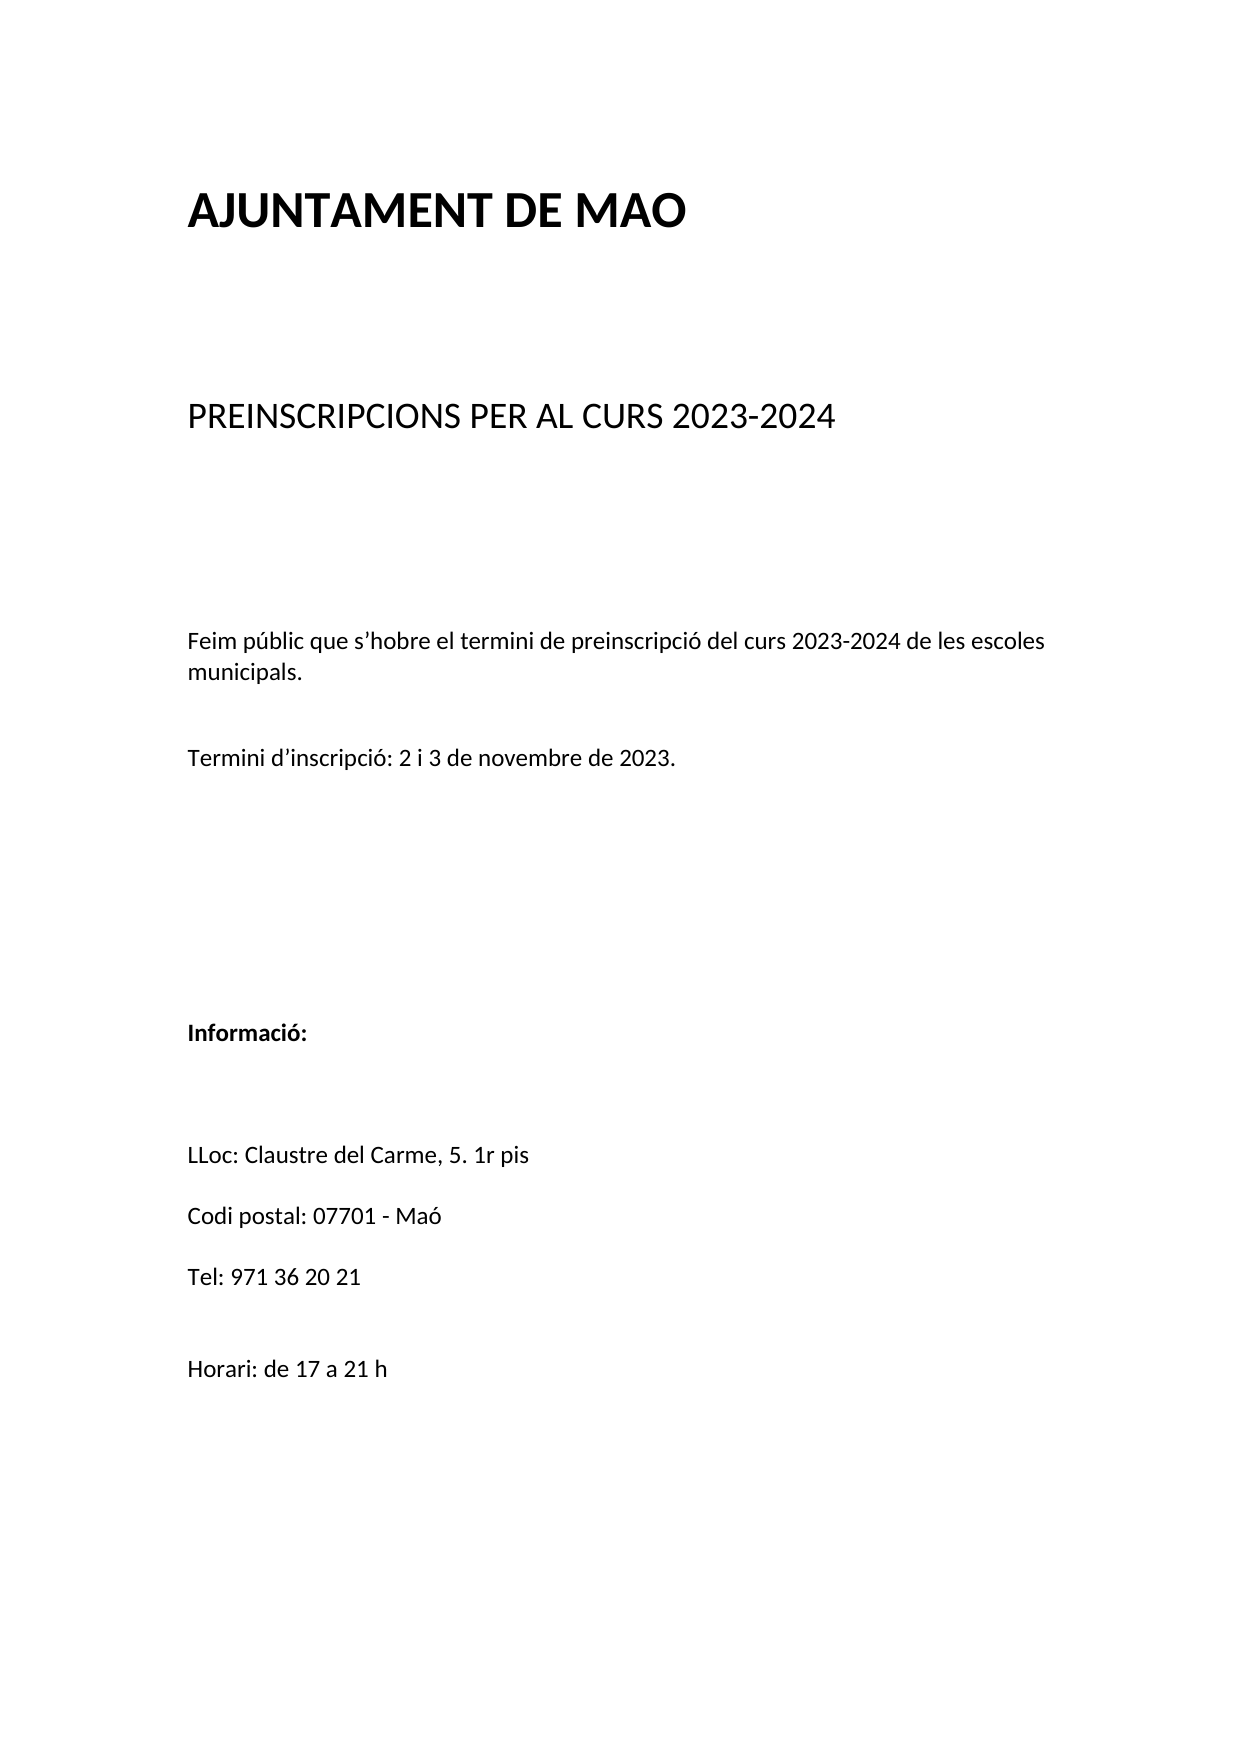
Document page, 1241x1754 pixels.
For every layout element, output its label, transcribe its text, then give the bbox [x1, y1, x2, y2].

subtitle PREINSCRIPCIONS PER AL CURS 2023-2024 [187, 392, 1053, 438]
subtitle AJUNTAMENT DE MAO [187, 177, 1053, 241]
text Informació: [187, 1017, 1053, 1048]
text Feim públic que s’hobre el termini de preinscripció del curs 2023-2024 de les escoles municipals. [187, 625, 1053, 686]
text Tel: 971 36 20 21 [187, 1261, 1053, 1292]
text Termini d’inscripció: 2 i 3 de novembre de 2023. [187, 742, 1053, 773]
text Codi postal: 07701 - Maó [187, 1200, 1053, 1231]
text Horari: de 17 a 21 h [187, 1353, 1053, 1383]
text LLoc: Claustre del Carme, 5. 1r pis [187, 1139, 1053, 1170]
